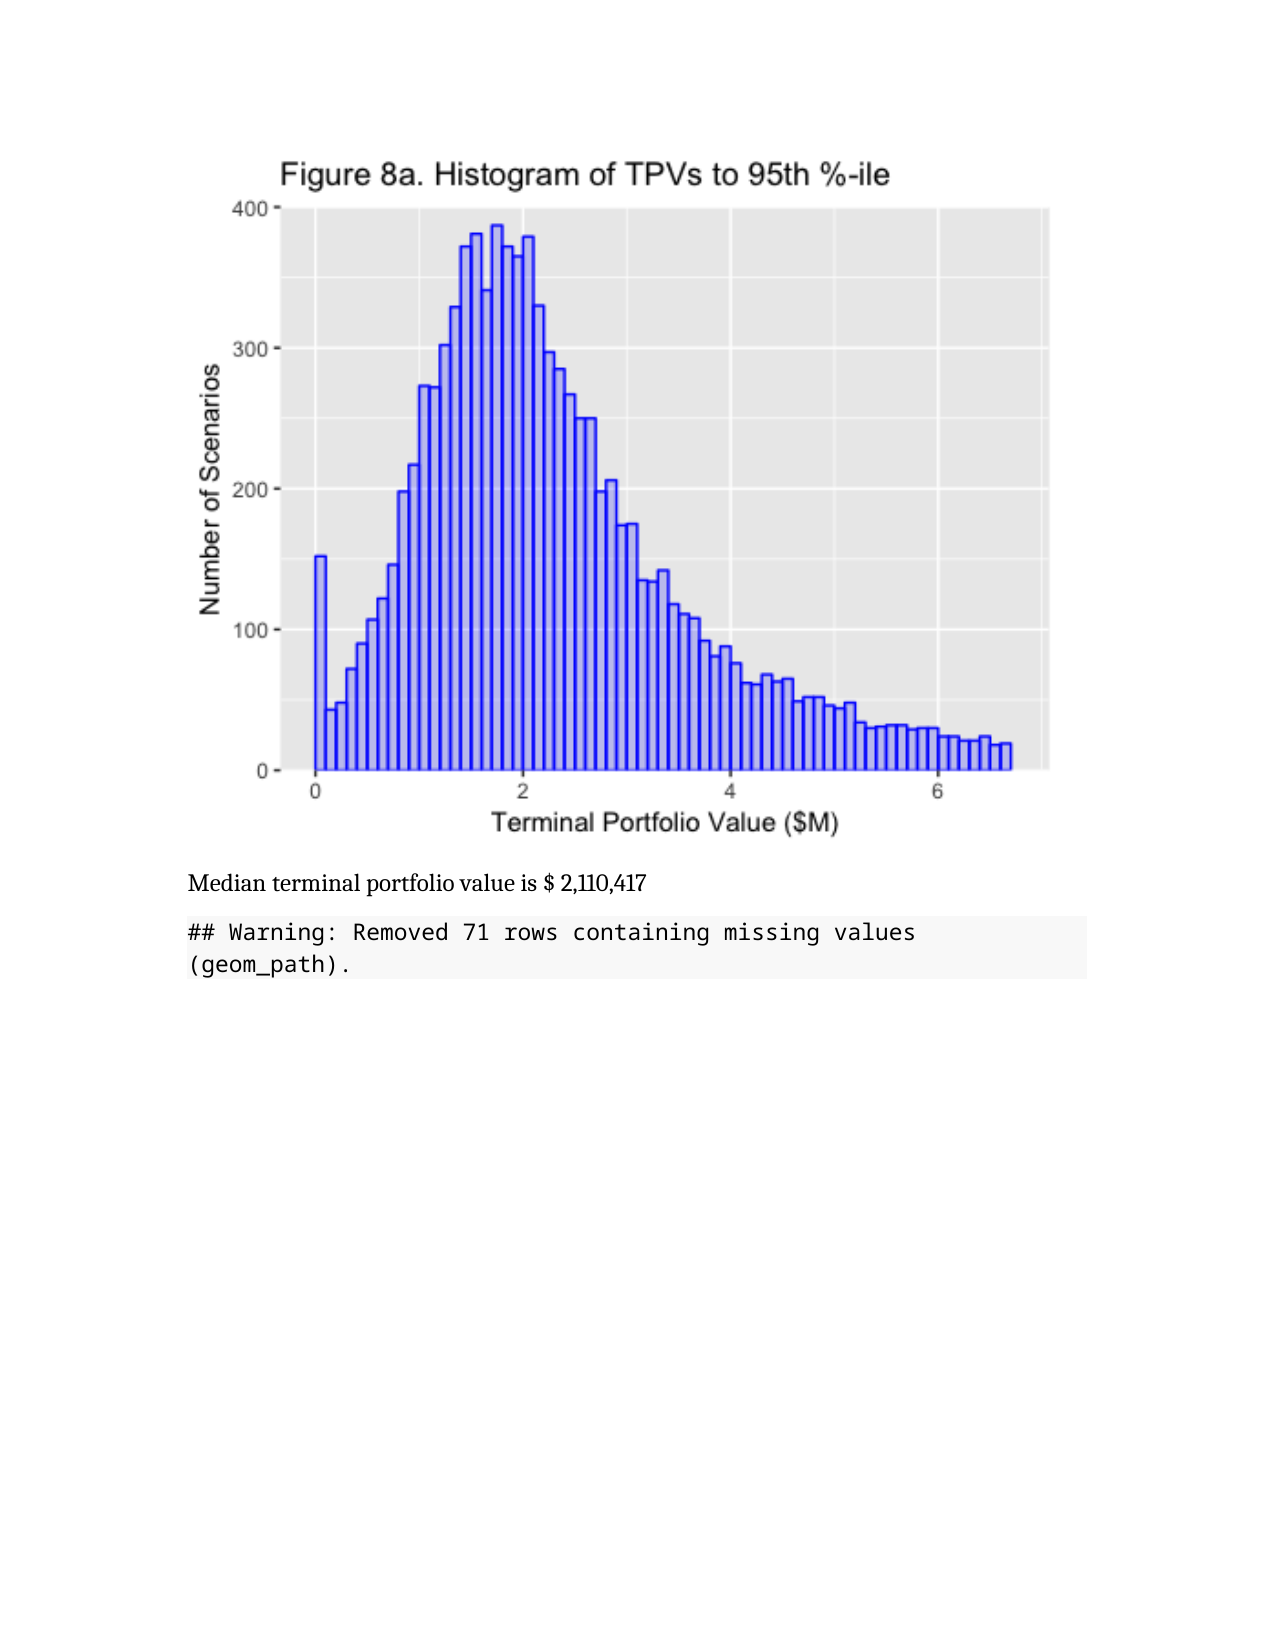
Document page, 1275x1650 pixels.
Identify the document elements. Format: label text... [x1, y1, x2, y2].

picture [187, 150, 1063, 850]
text ## Warning: Removed 71 rows containing missing values (geom_path). [187, 916, 1087, 979]
text Median terminal portfolio value is $ 2,110,417 [187, 869, 1087, 897]
